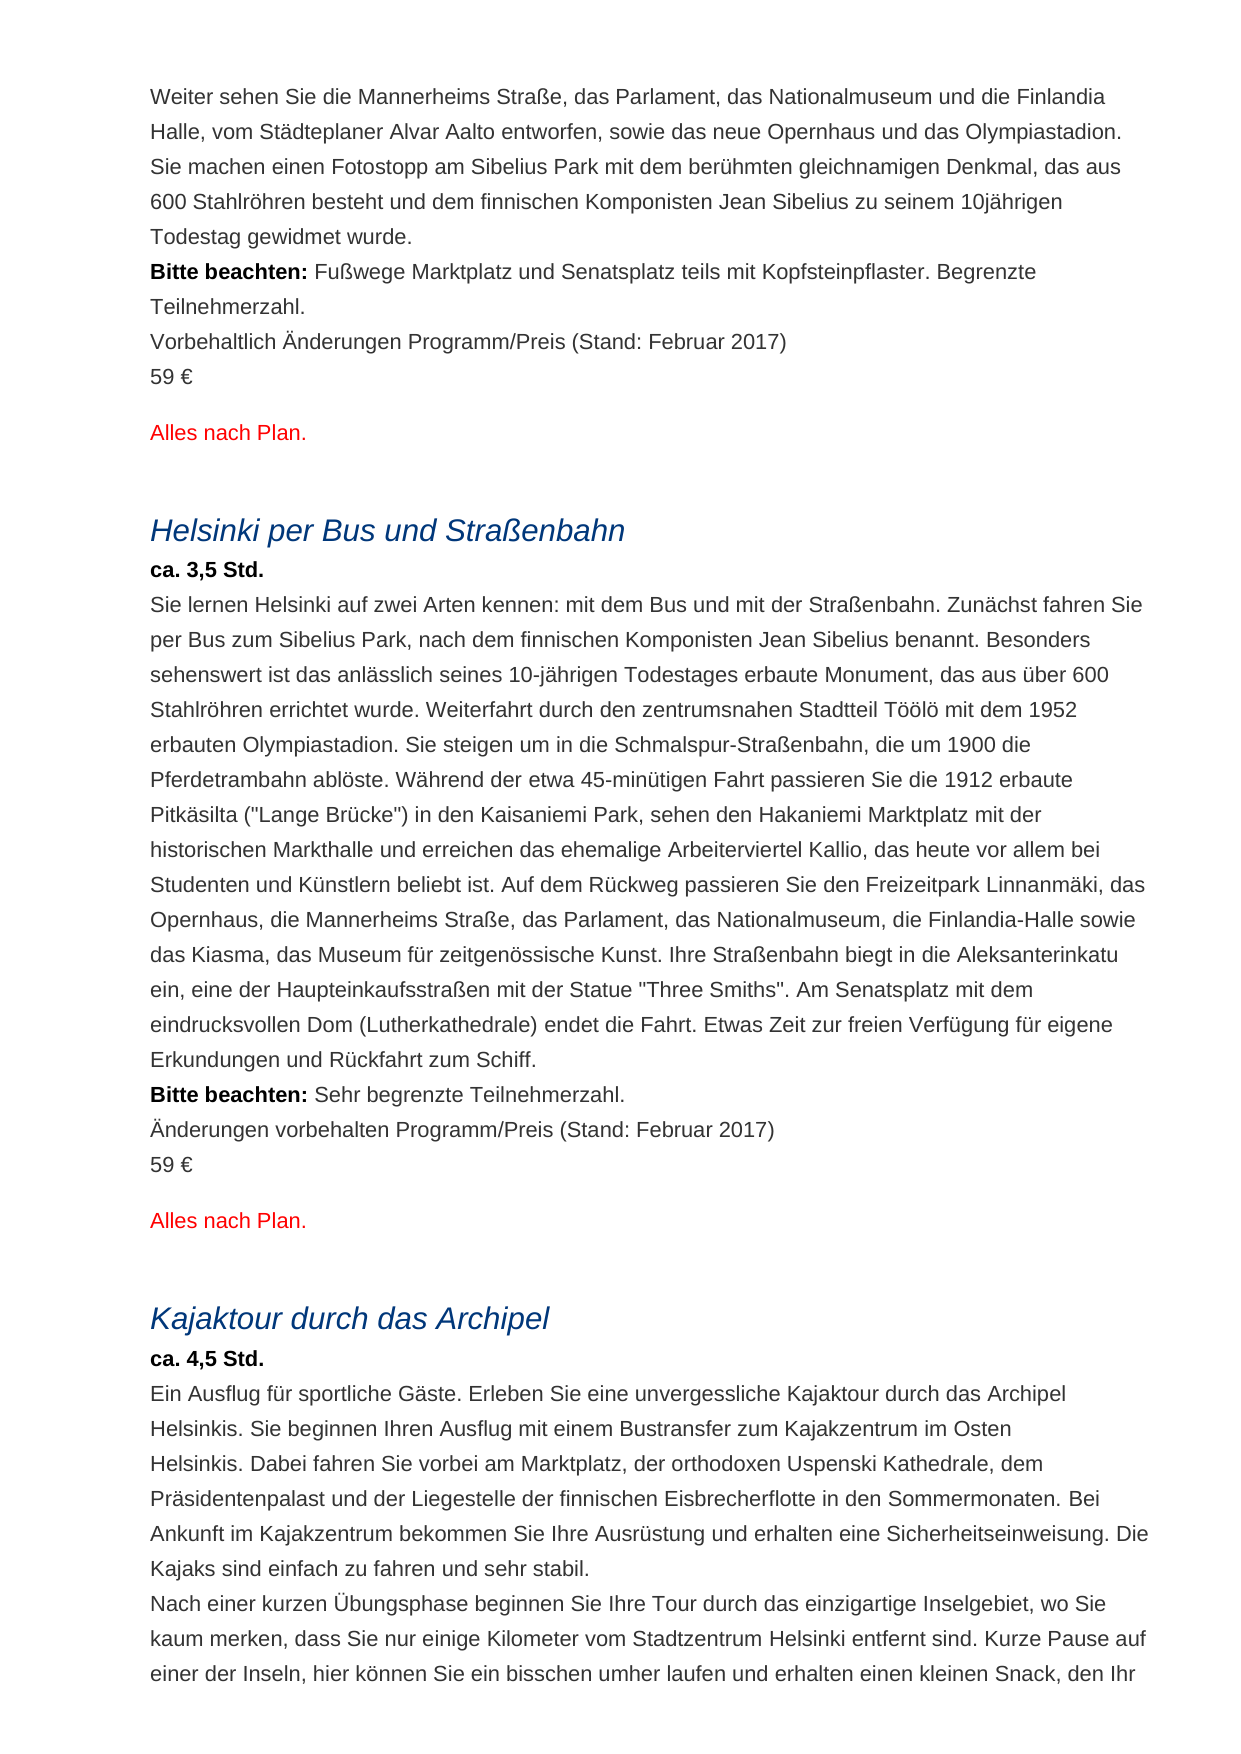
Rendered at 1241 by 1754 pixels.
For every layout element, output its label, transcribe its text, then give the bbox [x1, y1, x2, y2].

text Alles nach Plan. [150, 410, 1152, 445]
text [150, 1336, 1152, 1686]
text 59 € [150, 354, 1152, 389]
text ca. 3,5 Std. Sie lernen Helsinki auf zwei Arten kennen: mit dem Bus und mit der Straßenbahn. Zunächst fahren Sie per Bus zum Sibelius Park, nach dem finnischen Komponisten Jean Sibelius benannt. Besonders sehenswert ist das anlässlich seines 10-jährigen Todestages erbaute Monument, das aus über 600 Stahlröhren errichtet wurde. Weiterfahrt durch den zentrumsnahen Stadtteil Töölö mit dem 1952 erbauten Olympiastadion. Sie steigen um in die Schmalspur-Straßenbahn, die um 1900 die Pferdetrambahn ablöste. Während der etwa 45-minütigen Fahrt passieren Sie die 1912 erbaute Pitkäsilta ("Lange Brücke") in den Kaisaniemi Park, sehen den Hakaniemi Marktplatz mit der historischen Markthalle und erreichen das ehemalige Arbeiterviertel Kallio, das heute vor allem bei Studenten und Künstlern beliebt ist. Auf dem Rückweg passieren Sie den Freizeitpark Linnanmäki, das Opernhaus, die Mannerheims Straße, das Parlament, das Nationalmuseum, die Finlandia-Halle sowie das Kiasma, das Museum für zeitgenössische Kunst. Ihre Straßenbahn biegt in die Aleksanterinkatu ein, eine der Haupteinkaufsstraßen mit der Statue "Three Smiths". Am Senatsplatz mit dem eindrucksvollen Dom (Lutherkathedrale) endet die Fahrt. Etwas Zeit zur freien Verfügung für eigene Erkundungen und Rückfahrt zum Schiff. Bitte beachten: Sehr begrenzte Teilnehmerzahl. Änderungen vorbehalten Programm/Preis (Stand: Februar 2017) [150, 547, 1152, 1142]
subtitle Helsinki per Bus und Straßenbahn [150, 512, 1152, 547]
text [150, 74, 1152, 354]
text 59 € [150, 1142, 1152, 1177]
text Alles nach Plan. [150, 1198, 1152, 1233]
subtitle Kajaktour durch das Archipel [150, 1300, 1152, 1336]
